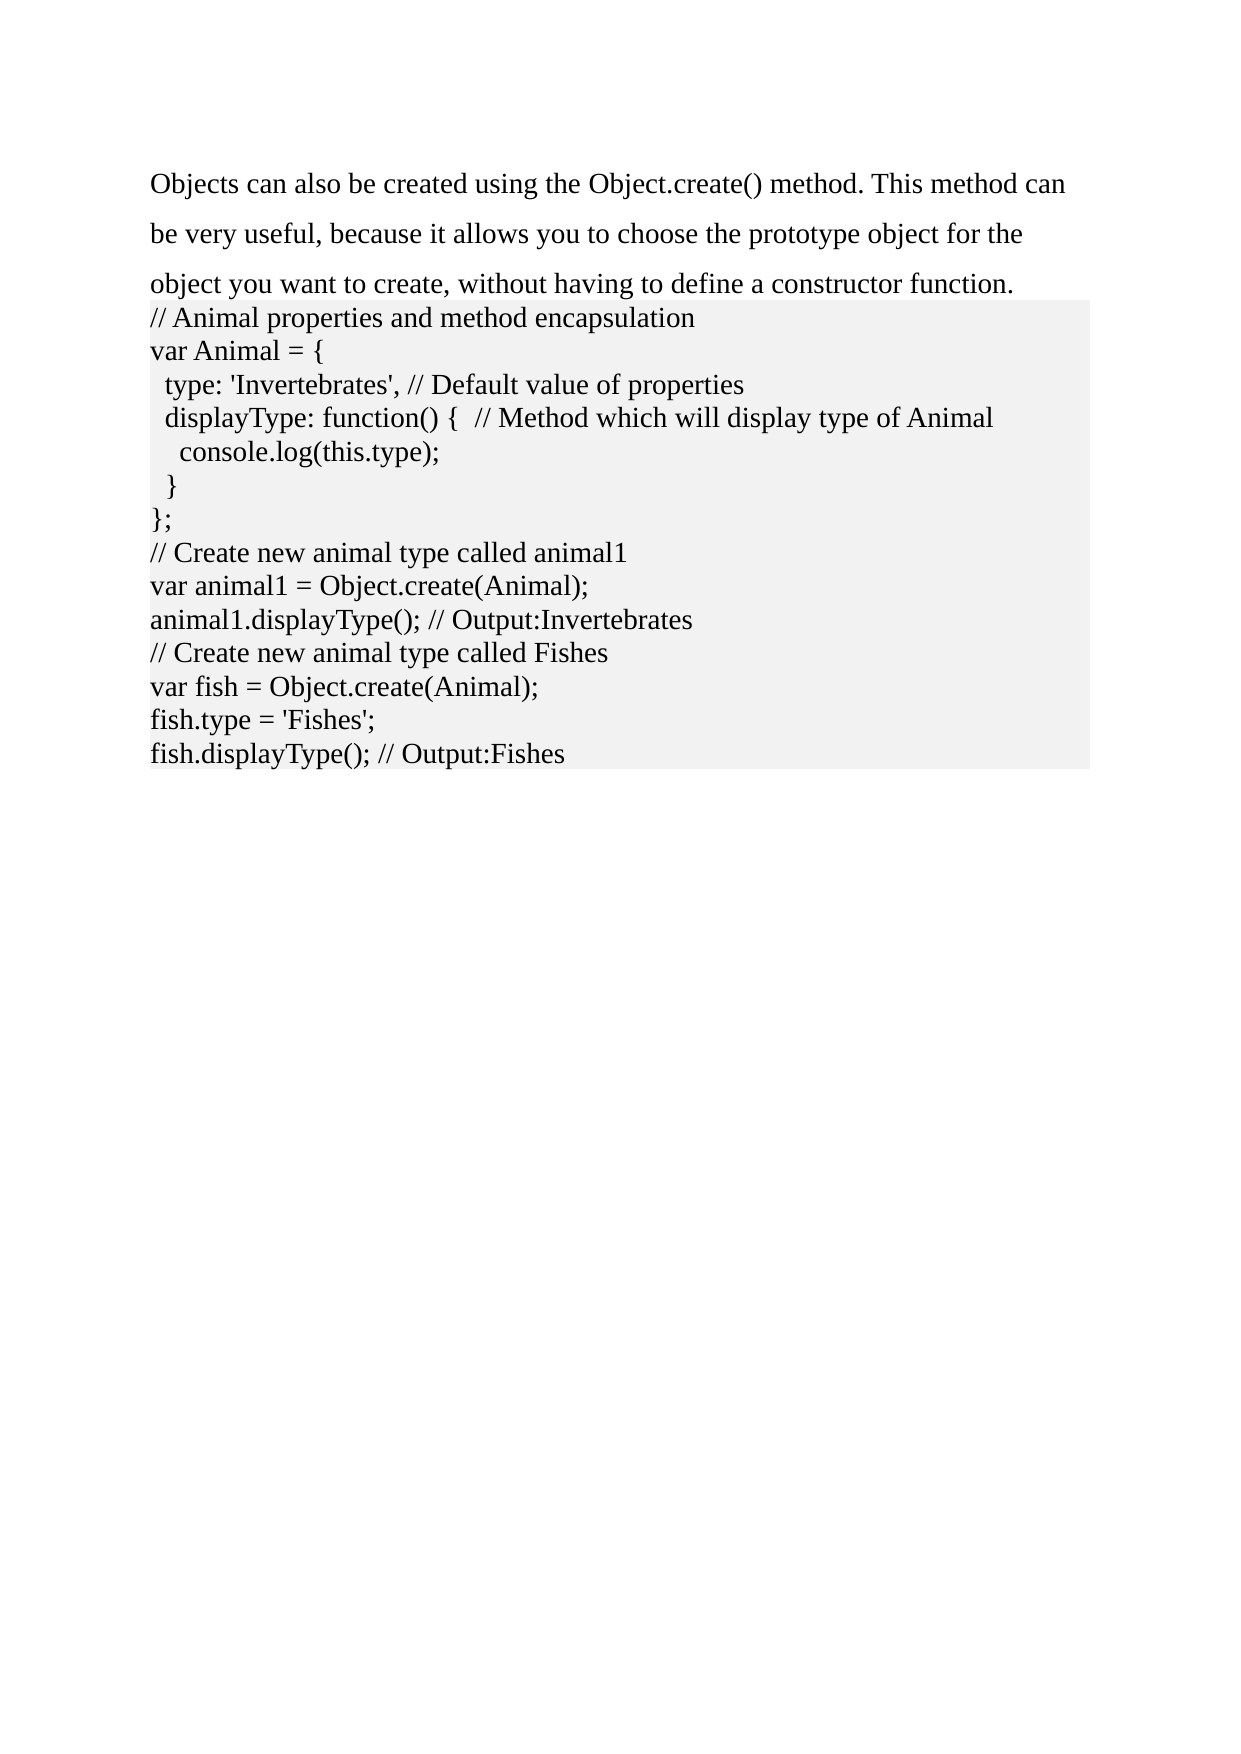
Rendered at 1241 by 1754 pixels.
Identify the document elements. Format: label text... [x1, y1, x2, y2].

text // Animal properties and method encapsulation var Animal = { type: 'Invertebrates', // Default value of properties displayType: function() { // Method which will display type of Animal console.log(this.type); } }; // Create new animal type called animal1 var animal1 = Object.create(Animal); animal1.displayType(); // Output:Invertebrates // Create new animal type called Fishes var fish = Object.create(Animal); fish.type = 'Fishes'; fish.displayType(); // Output:Fishes [150, 300, 1090, 769]
text Objects can also be created using the Object.create() method. This method can be very useful, because it allows you to choose the prototype object for the object you want to create, without having to define a constructor function. [150, 150, 1090, 300]
